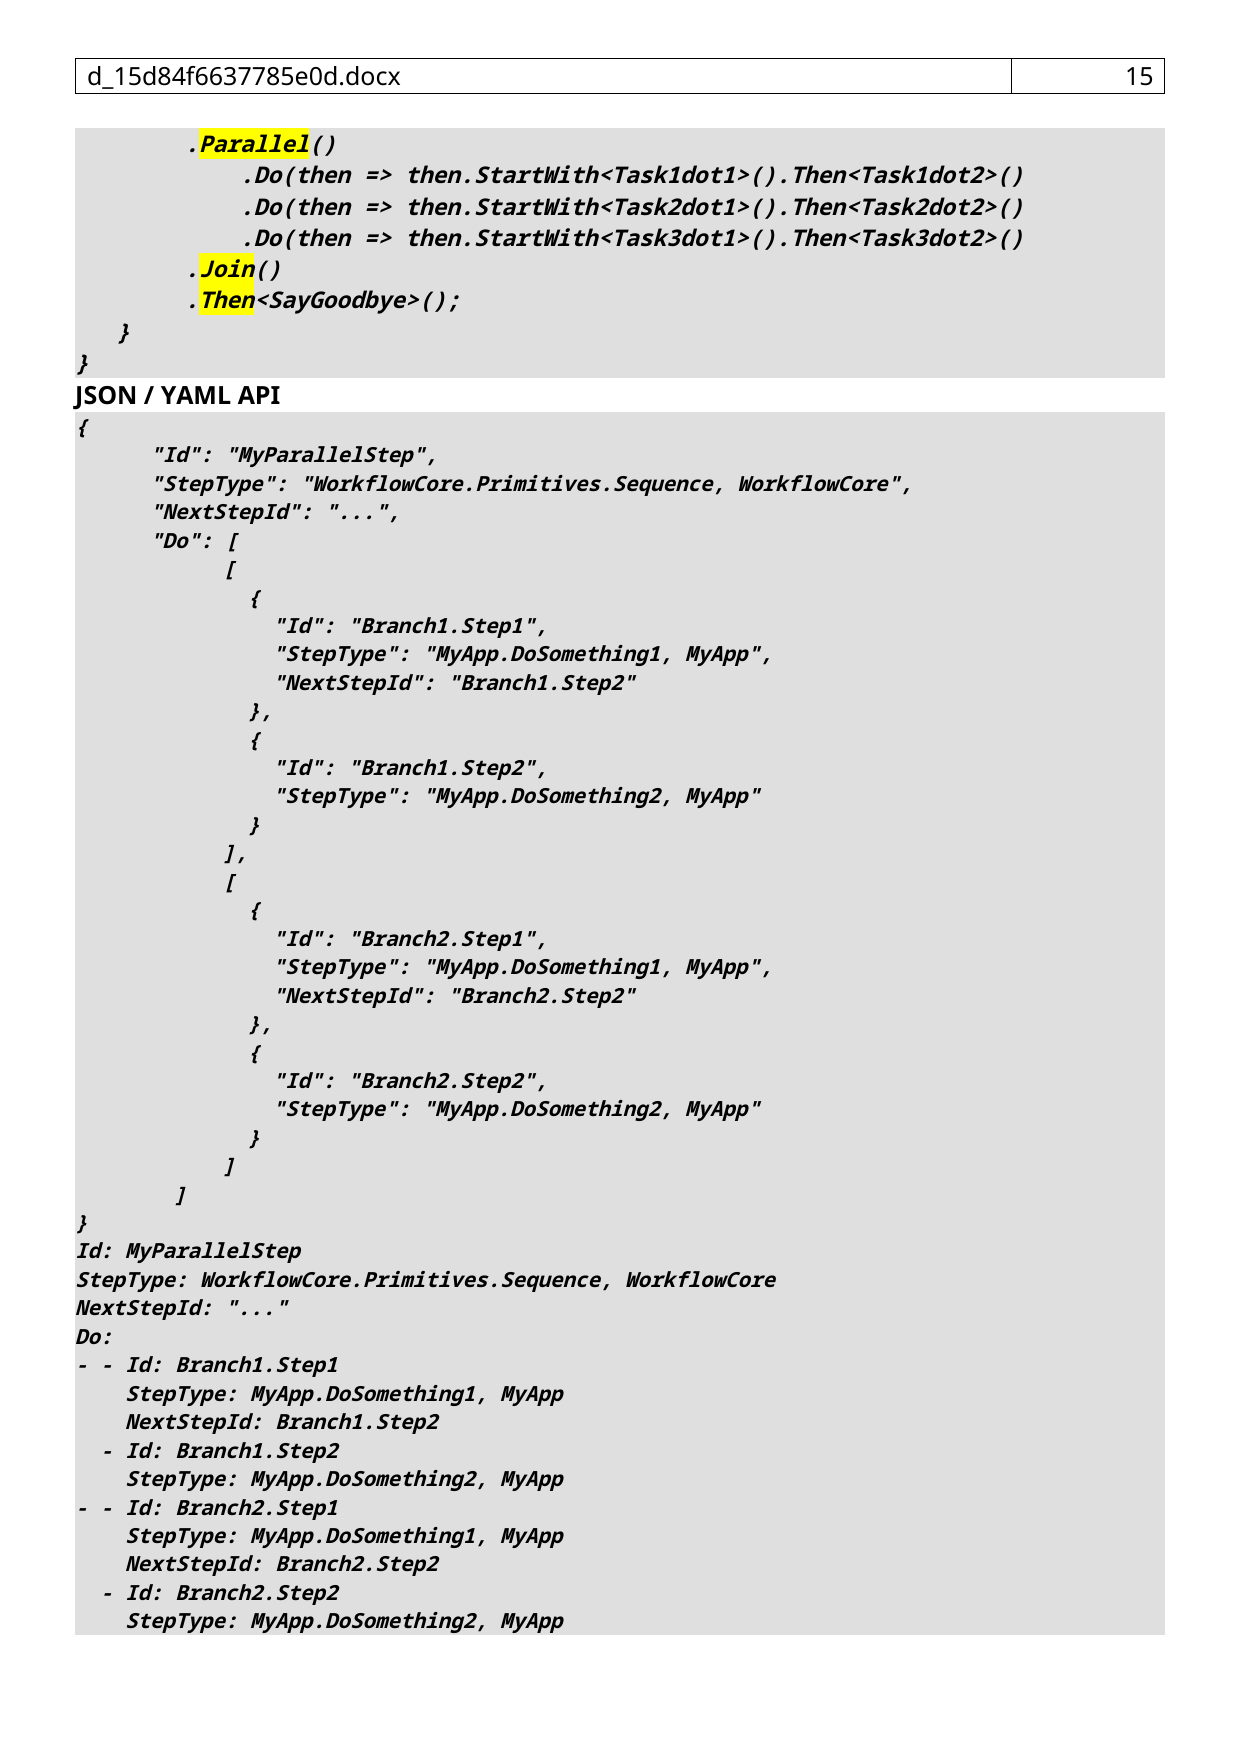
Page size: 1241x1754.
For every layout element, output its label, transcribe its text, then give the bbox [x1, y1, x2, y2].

text "StepType": "WorkflowCore.Primitives.Sequence, WorkflowCore", [75, 469, 1165, 497]
text Id: MyParallelStep [75, 1237, 1165, 1265]
text NextStepId: Branch2.Step2 [75, 1549, 1165, 1578]
text { [75, 412, 1165, 440]
text "StepType": "MyApp.DoSomething2, MyApp" [75, 782, 1165, 810]
text } [75, 1123, 1165, 1151]
text Do: [75, 1322, 1165, 1350]
text }, [75, 696, 1165, 725]
text } [75, 810, 1165, 838]
text .Do(then => then.StartWith<Task3dot1>().Then<Task3dot2>() [75, 222, 1165, 253]
text "NextStepId": "Branch1.Step2" [75, 668, 1165, 696]
text NextStepId: "..." [75, 1293, 1165, 1322]
text .Parallel() [309, 128, 1165, 159]
text "NextStepId": "Branch2.Step2" [75, 981, 1165, 1009]
text [ [75, 554, 1165, 583]
text "StepType": "MyApp.DoSomething1, MyApp", [75, 639, 1165, 668]
text StepType: MyApp.DoSomething2, MyApp [75, 1464, 1165, 1493]
text "Id": "Branch2.Step1", [75, 924, 1165, 952]
text "Id": "Branch2.Step2", [75, 1066, 1165, 1094]
text .Then<SayGoodbye>(); [75, 284, 199, 315]
text ] [75, 1180, 1165, 1208]
text NextStepId: Branch1.Step2 [75, 1407, 1165, 1436]
text "StepType": "MyApp.DoSomething2, MyApp" [75, 1094, 1165, 1123]
text } [75, 347, 1165, 378]
text .Do(then => then.StartWith<Task1dot1>().Then<Task1dot2>() [75, 159, 1165, 190]
text "Id": "Branch1.Step1", [75, 611, 1165, 639]
text StepType: MyApp.DoSomething1, MyApp [75, 1379, 1165, 1407]
text - - Id: Branch2.Step1 [75, 1493, 1165, 1521]
text } [75, 1208, 1165, 1237]
text StepType: MyApp.DoSomething2, MyApp [75, 1606, 1165, 1635]
text "Id": "MyParallelStep", [75, 440, 1165, 469]
text } [75, 315, 1165, 347]
text { [75, 895, 1165, 924]
text { [75, 1038, 1165, 1066]
text { [75, 583, 1165, 611]
text .Then<SayGoodbye>(); [254, 284, 1165, 315]
text "Do": [ [75, 526, 1165, 554]
text - Id: Branch1.Step2 [75, 1436, 1165, 1464]
text .Join() [254, 253, 1165, 284]
subtitle JSON / YAML API [75, 378, 1165, 412]
text }, [75, 1009, 1165, 1038]
text { [75, 725, 1165, 753]
text [ [75, 867, 1165, 895]
text - Id: Branch2.Step2 [75, 1578, 1165, 1606]
text StepType: WorkflowCore.Primitives.Sequence, WorkflowCore [75, 1265, 1165, 1293]
text "Id": "Branch1.Step2", [75, 753, 1165, 782]
text - - Id: Branch1.Step1 [75, 1350, 1165, 1379]
text ], [75, 838, 1165, 867]
text StepType: MyApp.DoSomething1, MyApp [75, 1521, 1165, 1549]
text .Parallel() [75, 128, 199, 159]
text .Join() [75, 253, 199, 284]
text .Do(then => then.StartWith<Task2dot1>().Then<Task2dot2>() [75, 190, 1165, 222]
text "NextStepId": "...", [75, 497, 1165, 526]
text "StepType": "MyApp.DoSomething1, MyApp", [75, 952, 1165, 981]
text ] [75, 1151, 1165, 1180]
